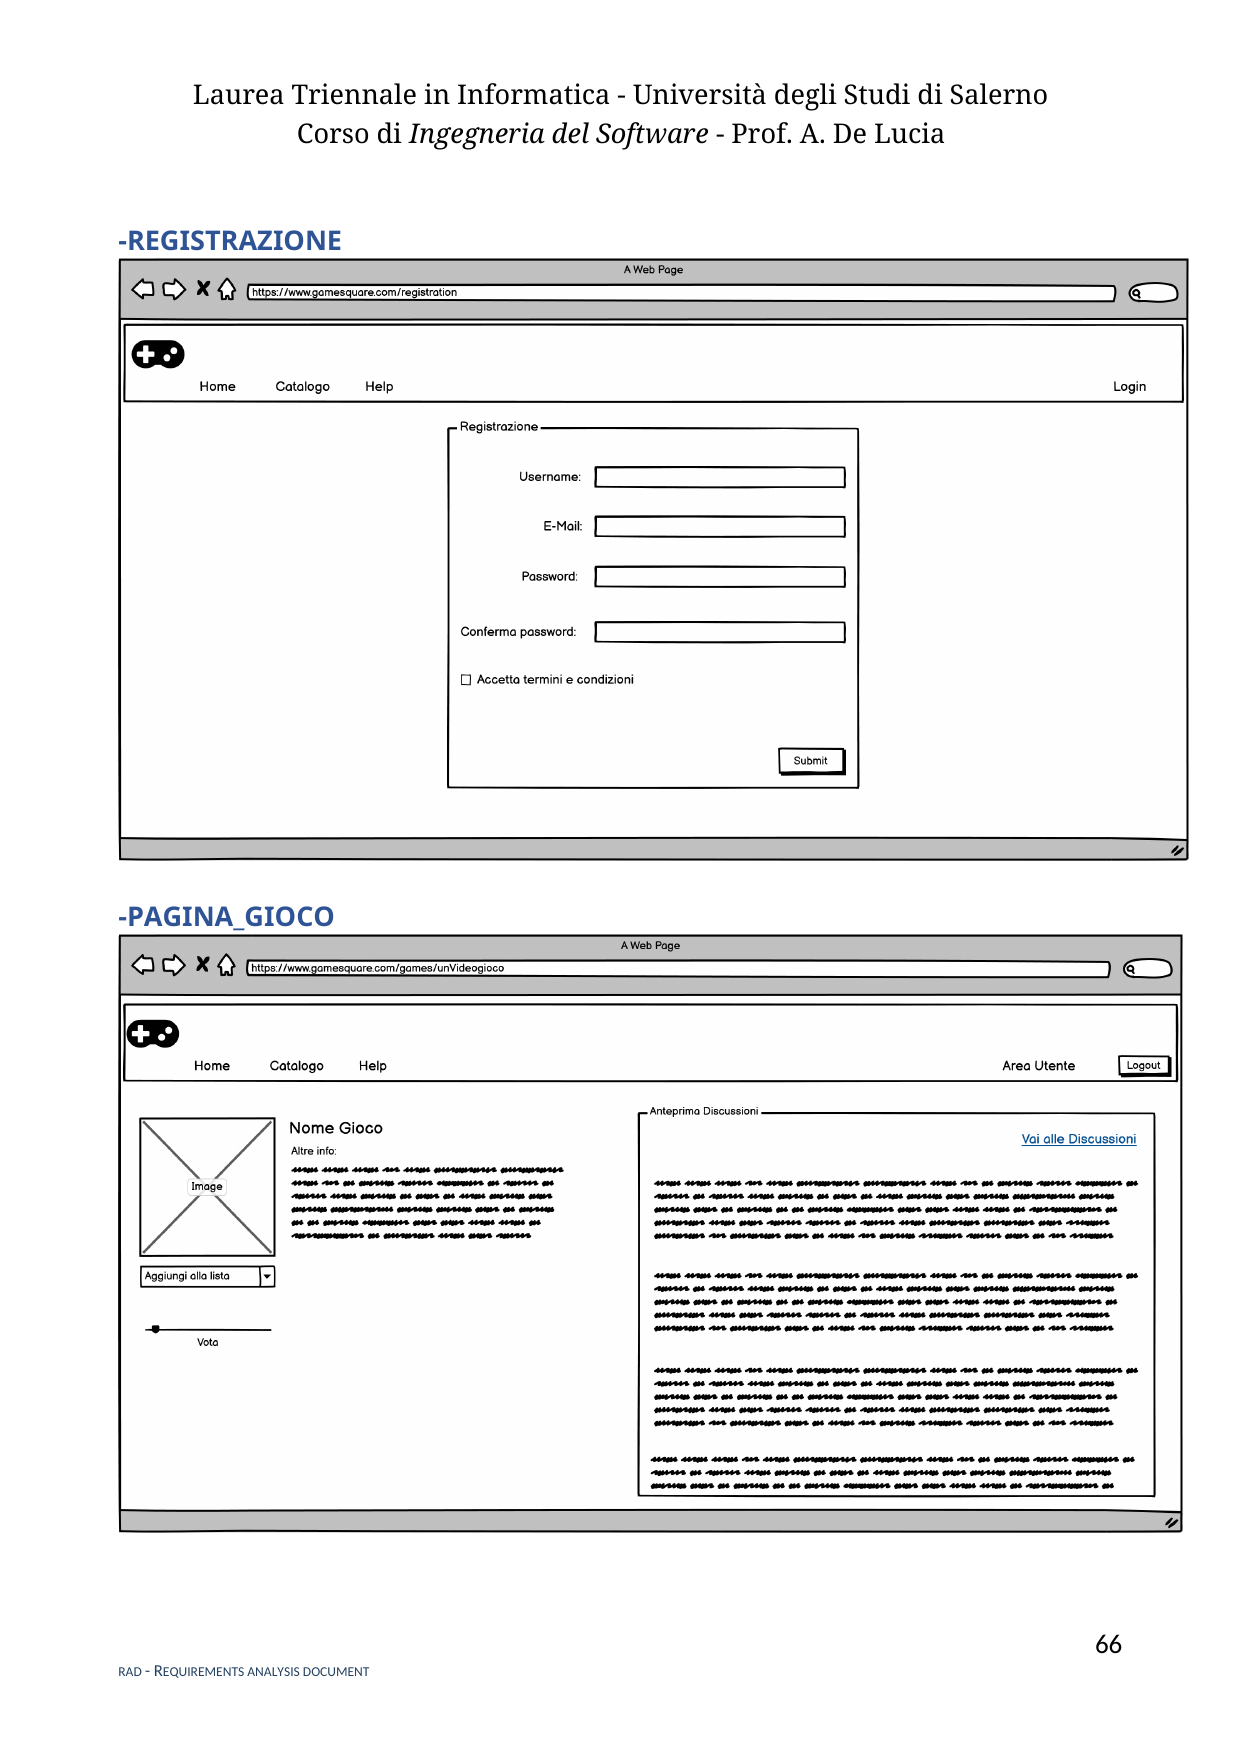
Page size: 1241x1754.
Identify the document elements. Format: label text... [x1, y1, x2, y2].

subtitle -PAGINA_GIOCO [118, 898, 1122, 934]
picture [118, 258, 1189, 861]
subtitle -REGISTRAZIONE [118, 222, 1122, 258]
picture [118, 934, 1183, 1533]
